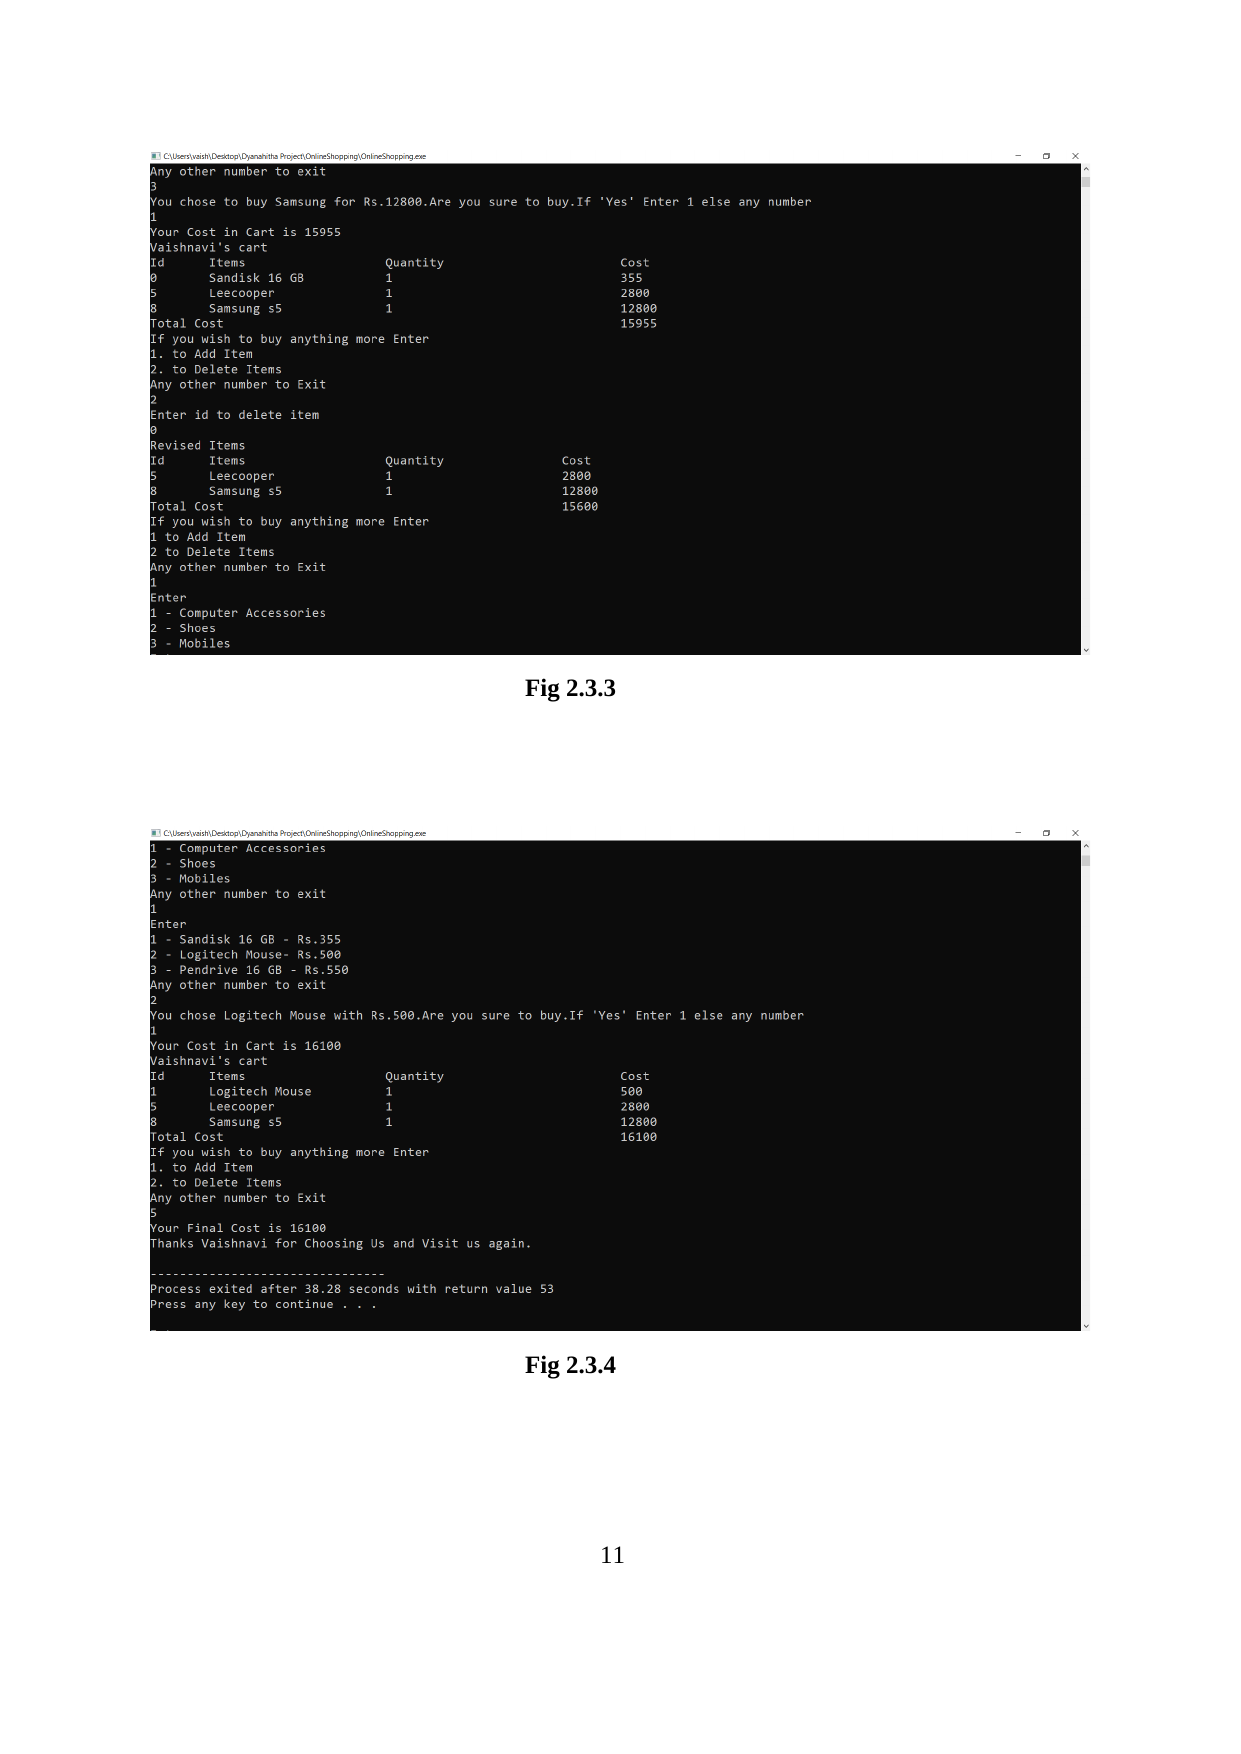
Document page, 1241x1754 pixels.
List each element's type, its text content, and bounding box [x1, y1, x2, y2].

text 11 [525, 1540, 1090, 1569]
text Fig 2.3.3 [450, 673, 1090, 702]
picture [150, 826, 1091, 1331]
picture [150, 150, 1091, 655]
text Fig 2.3.4 [450, 1350, 1090, 1378]
